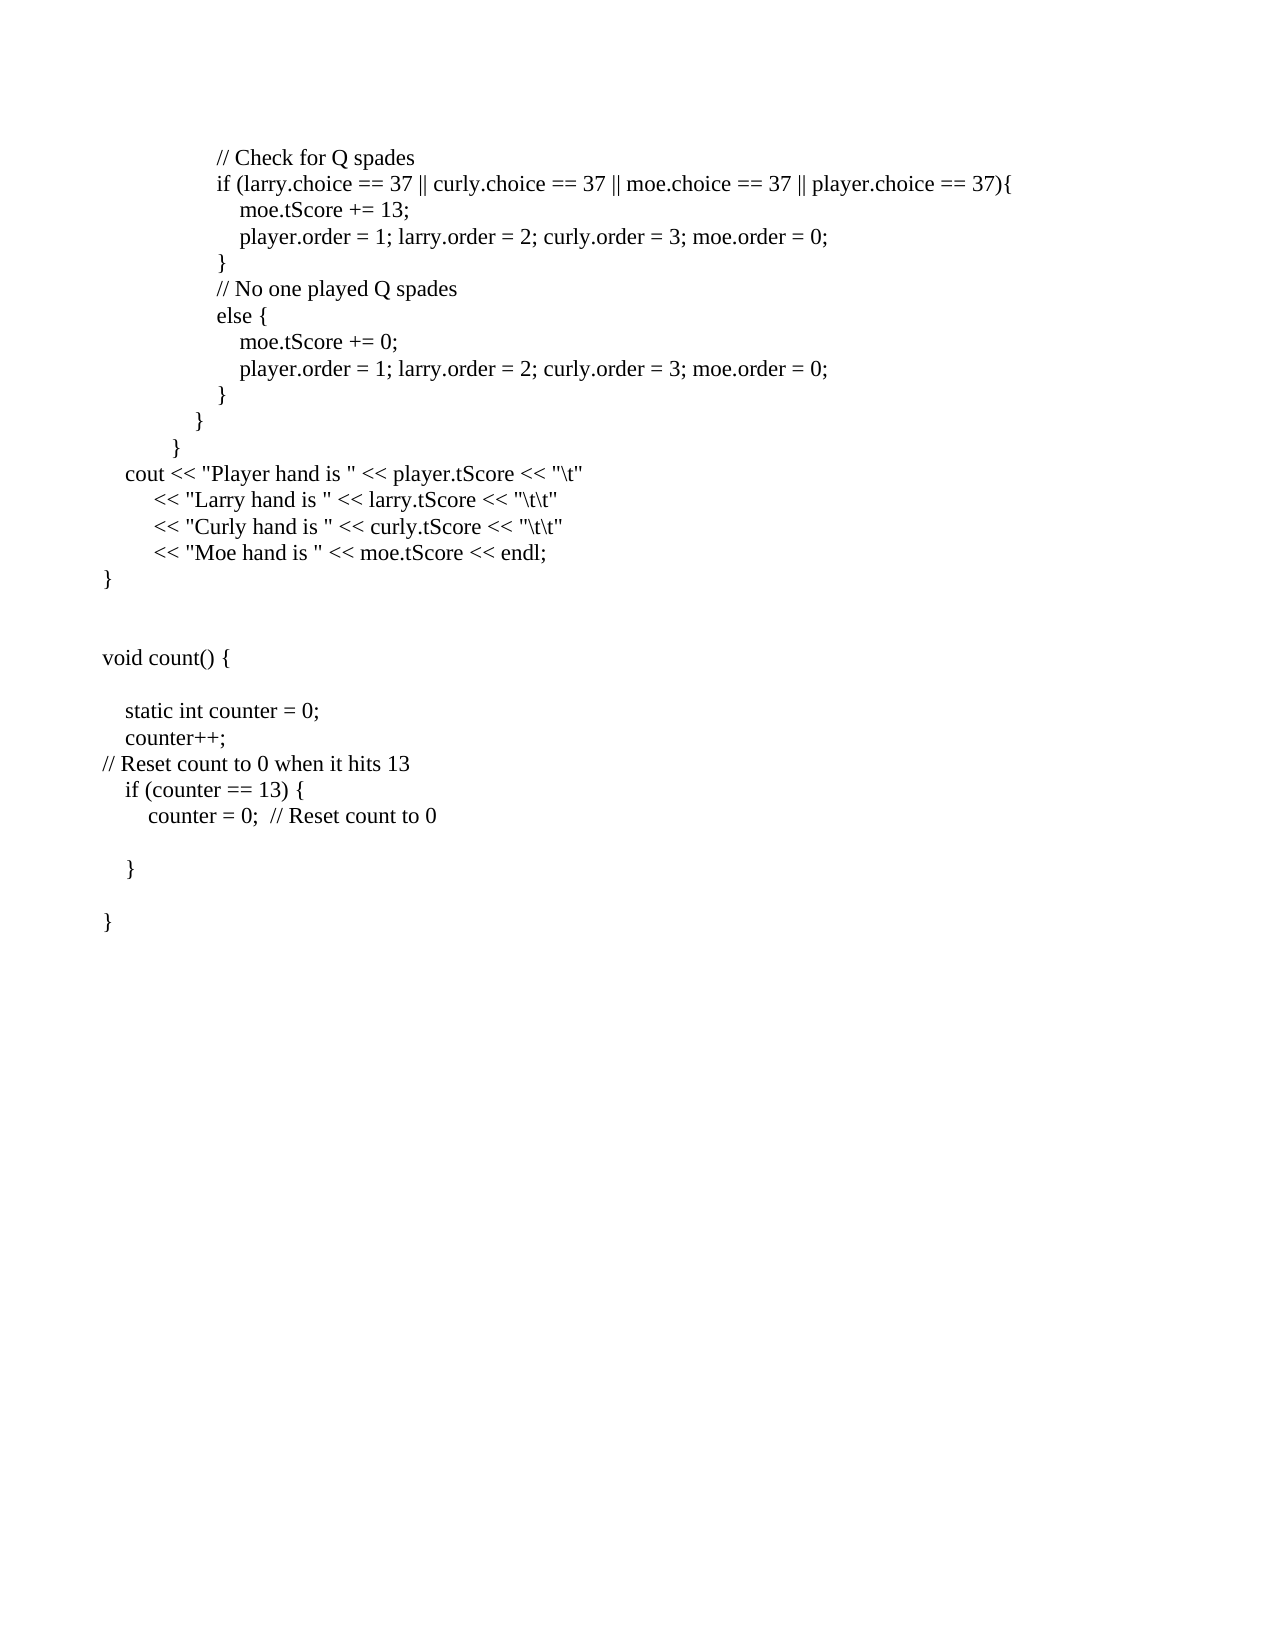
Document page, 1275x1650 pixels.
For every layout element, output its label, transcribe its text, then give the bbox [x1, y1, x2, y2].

text static int counter = 0; [102, 697, 1171, 723]
text moe.tScore += 13; [102, 196, 1171, 223]
text } [102, 565, 1171, 592]
text // No one played Q spades [102, 276, 1171, 302]
text player.order = 1; larry.order = 2; curly.order = 3; moe.order = 0; [102, 354, 1171, 381]
text cout << "Player hand is " << player.tScore << "\t" [102, 460, 1171, 486]
text } [102, 908, 1171, 934]
text } [102, 434, 1171, 460]
text // Check for Q spades [102, 144, 1171, 170]
text void count() { [102, 644, 1171, 671]
text // Reset count to 0 when it hits 13 [102, 750, 1171, 776]
text } [102, 855, 1171, 882]
text << "Moe hand is " << moe.tScore << endl; [102, 539, 1171, 565]
text if (counter == 13) { [102, 776, 1171, 803]
text player.order = 1; larry.order = 2; curly.order = 3; moe.order = 0; [102, 223, 1171, 249]
text counter++; [102, 723, 1171, 750]
text } [102, 249, 1171, 276]
text else { [102, 302, 1171, 328]
text << "Curly hand is " << curly.tScore << "\t\t" [102, 513, 1171, 539]
text } [102, 381, 1171, 407]
text } [102, 407, 1171, 434]
text if (larry.choice == 37 || curly.choice == 37 || moe.choice == 37 || player.choice == 37){ [102, 170, 1171, 196]
text moe.tScore += 0; [102, 328, 1171, 354]
text << "Larry hand is " << larry.tScore << "\t\t" [102, 486, 1171, 513]
text counter = 0; // Reset count to 0 [102, 803, 1171, 829]
